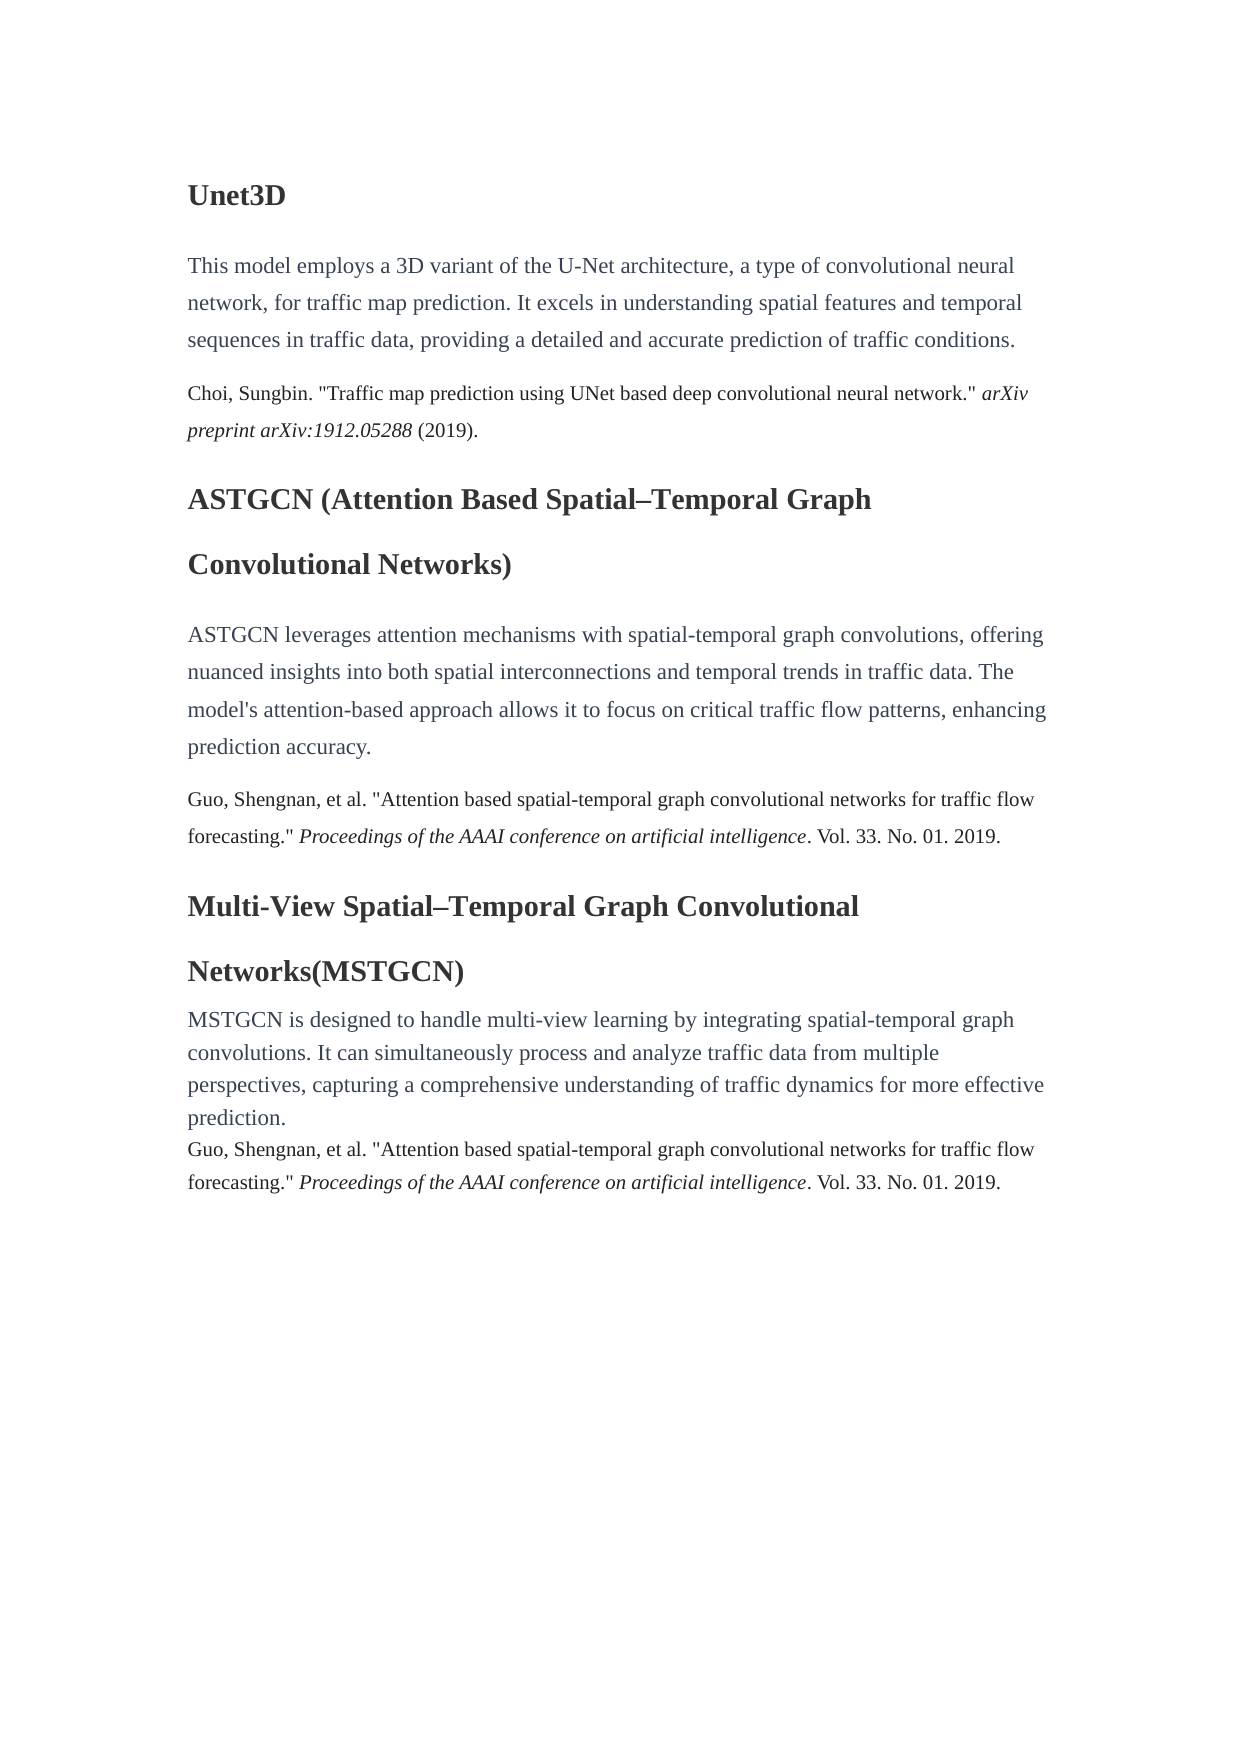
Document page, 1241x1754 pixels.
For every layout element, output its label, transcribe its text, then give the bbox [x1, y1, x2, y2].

text MSTGCN is designed to handle multi-view learning by integrating spatial-temporal graph convolutions. It can simultaneously process and analyze traffic data from multiple perspectives, capturing a comprehensive understanding of traffic dynamics for more effective prediction. [187, 1003, 1053, 1133]
text Multi-View Spatial–Temporal Graph Convolutional Networks(MSTGCN) [187, 873, 1053, 1003]
text Unet3D [187, 162, 1053, 227]
text Guo, Shengnan, et al. "Attention based spatial-temporal graph convolutional networks for traffic flow forecasting." Proceedings of the AAAI conference on artificial intelligence. Vol. 33. No. 01. 2019. [187, 1133, 1053, 1198]
text This model employs a 3D variant of the U-Net architecture, a type of convolutional neural network, for traffic map prediction. It excels in understanding spatial features and temporal sequences in traffic data, providing a detailed and accurate prediction of traffic conditions. [187, 249, 1053, 356]
text Convolutional Networks) [187, 531, 1053, 596]
text ASTGCN (Attention Based Spatial–Temporal Graph [187, 466, 1053, 531]
text Choi, Sungbin. "Traffic map prediction using UNet based deep convolutional neural network." arXiv preprint arXiv:1912.05288 (2019). [187, 376, 1053, 446]
text Guo, Shengnan, et al. "Attention based spatial-temporal graph convolutional networks for traffic flow forecasting." Proceedings of the AAAI conference on artificial intelligence. Vol. 33. No. 01. 2019. [187, 783, 1053, 853]
text ASTGCN leverages attention mechanisms with spatial-temporal graph convolutions, offering nuanced insights into both spatial interconnections and temporal trends in traffic data. The model's attention-based approach allows it to focus on critical traffic flow patterns, enhancing prediction accuracy. [187, 618, 1053, 762]
